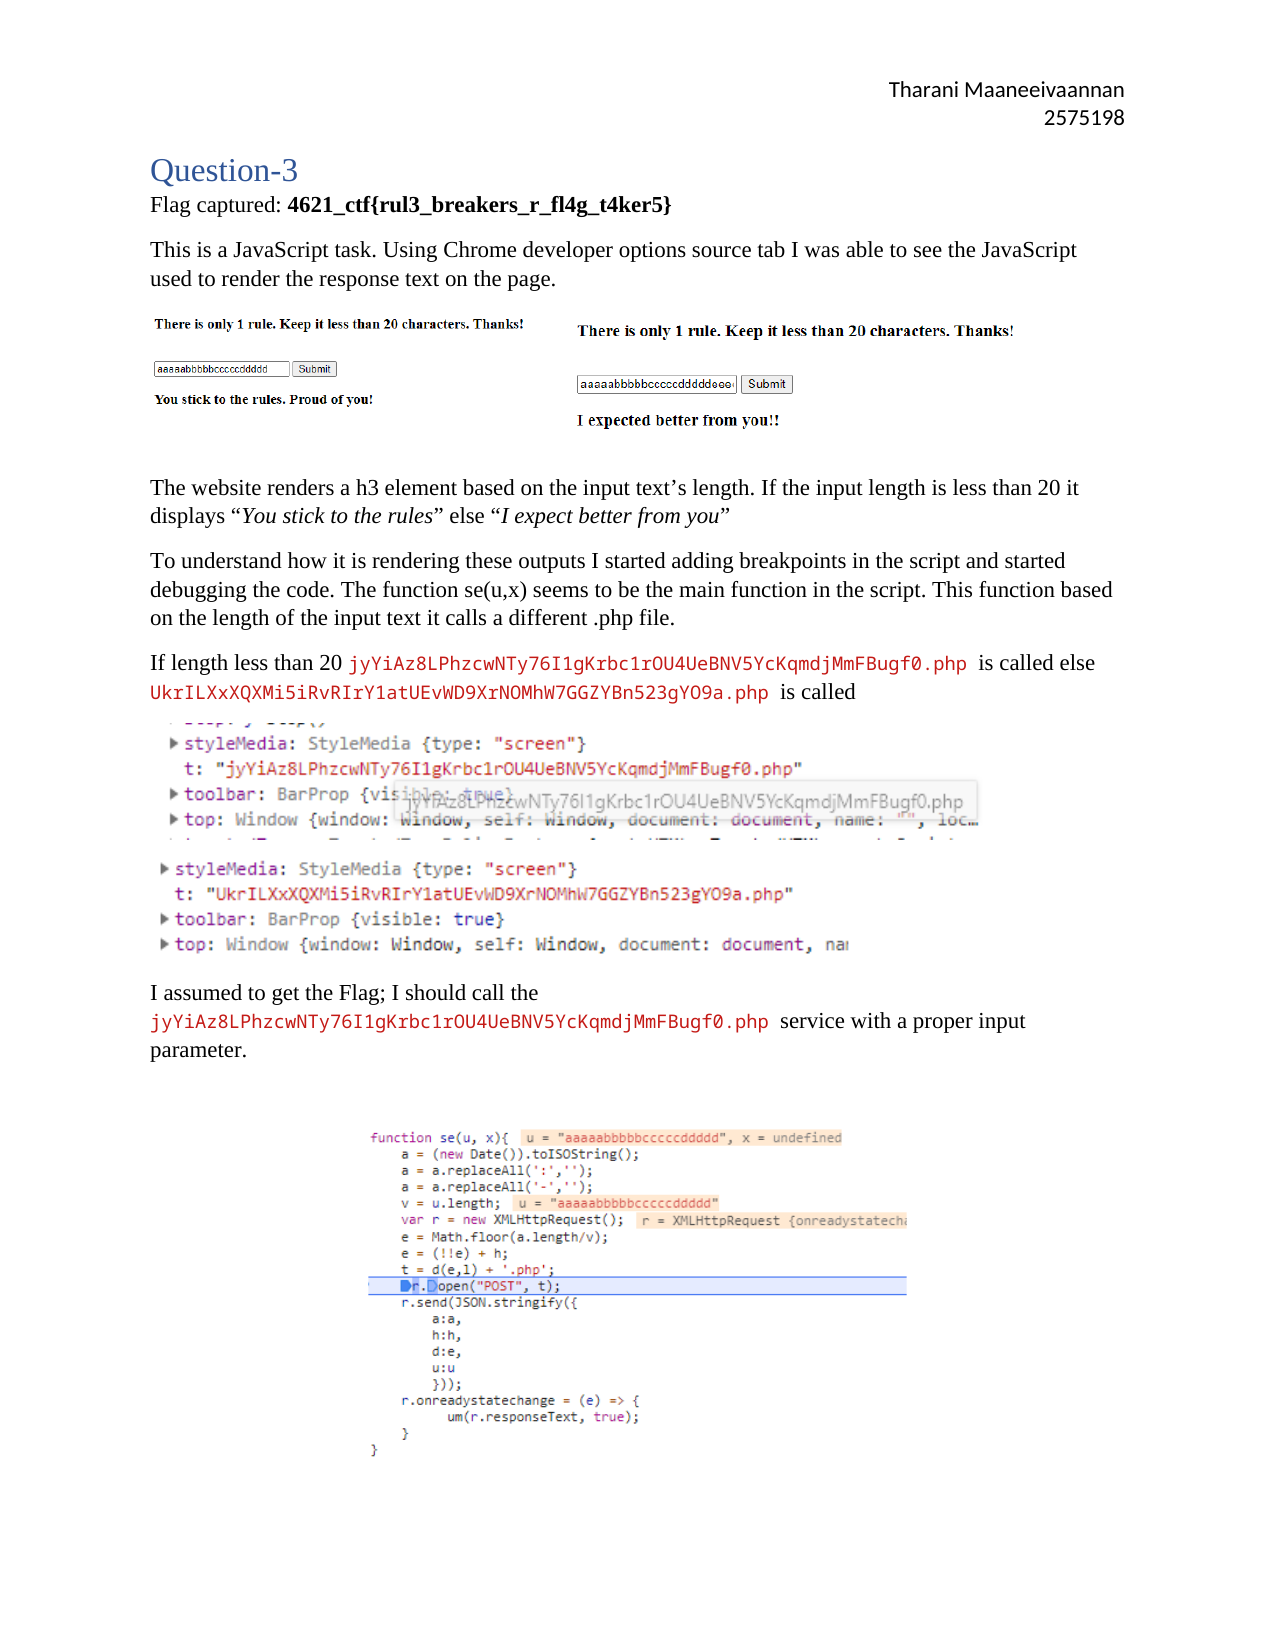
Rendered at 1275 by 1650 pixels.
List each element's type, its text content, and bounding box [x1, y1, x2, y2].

picture [150, 310, 1040, 455]
subtitle Question-3 [150, 150, 1125, 188]
picture [150, 723, 983, 840]
text The website renders a h3 element based on the input text’s length. If the input length is less than 20 it displays “You stick to the rules” else “I expect better from you” [150, 474, 1125, 529]
text If length less than 20 jyYiAz8LPhzcwNTy76I1gKrbc1rOU4UeBNV5YcKqmdjMmFBugf0.php is called else UkrILXxXQXMi5iRvRIrY1atUEvWD9XrNOMhW7GGZYBn523gYO9a.php is called [150, 649, 1125, 705]
picture [368, 1126, 907, 1468]
text Flag captured: 4621_ctf{rul3_breakers_r_fl4g_t4ker5} [150, 191, 1125, 218]
text To understand how it is rendering these outputs I started adding breakpoints in the script and started debugging the code. The function se(u,x) seems to be the main function in the script. This function based on the length of the input text it calls a different .php file. [150, 547, 1125, 631]
text I assumed to get the Flag; I should call the jyYiAz8LPhzcwNTy76I1gKrbc1rOU4UeBNV5YcKqmdjMmFBugf0.php service with a proper input parameter. [150, 979, 1125, 1062]
text This is a JavaScript task. Using Chrome developer options source tab I was able to see the JavaScript used to render the response text on the page. [150, 236, 1125, 291]
picture [150, 858, 849, 960]
